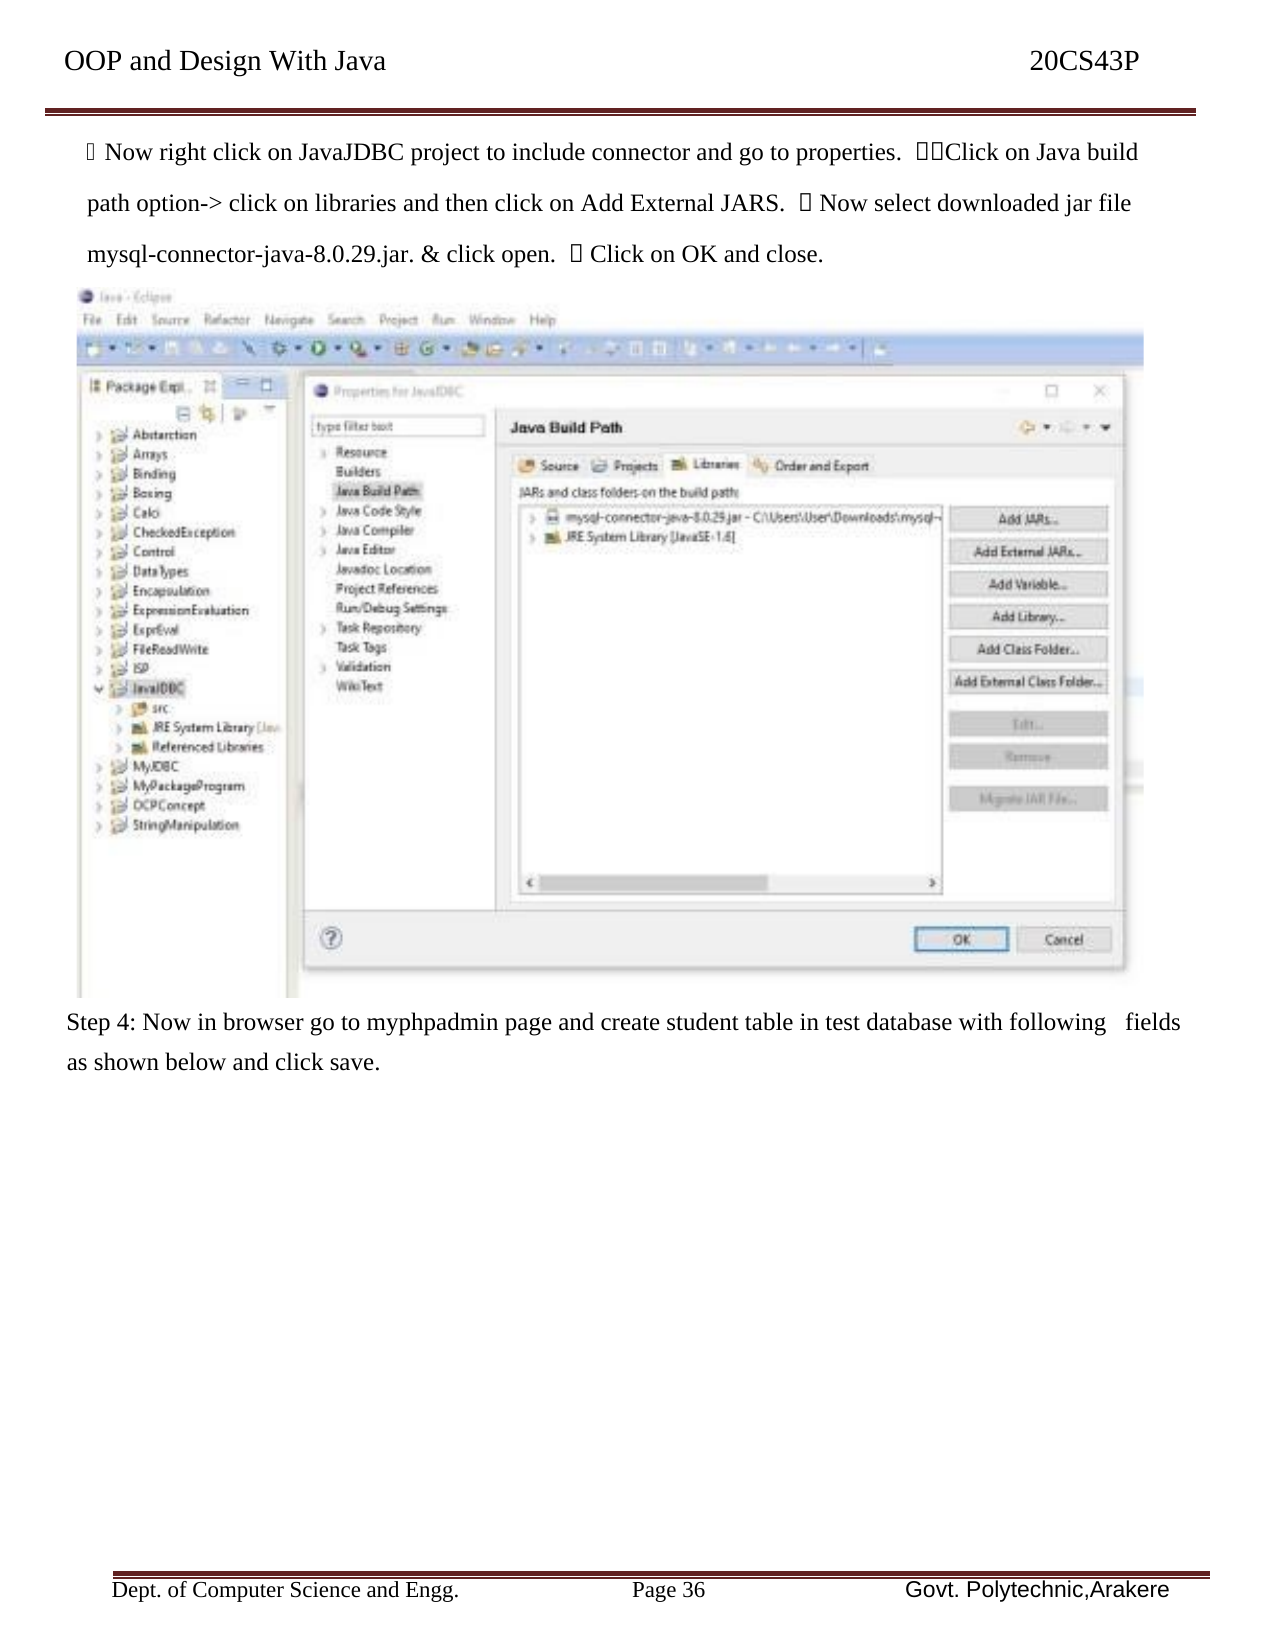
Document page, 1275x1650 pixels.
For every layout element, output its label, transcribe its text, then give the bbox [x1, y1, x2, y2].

list Now right click on JavaJDBC project to include connector and go to properties. Click on Java build path option-> click on libraries and then click on Add External JARS.  Now select downloaded jar file mysql-connector-java-8.0.29.jar. & click open.  Click on OK and close. [86, 116, 1182, 270]
text Step 4: Now in browser go to myphpadmin page and create student table in test database with following fields as shown below and click save. [66, 1007, 1206, 1076]
picture [76, 287, 1144, 998]
